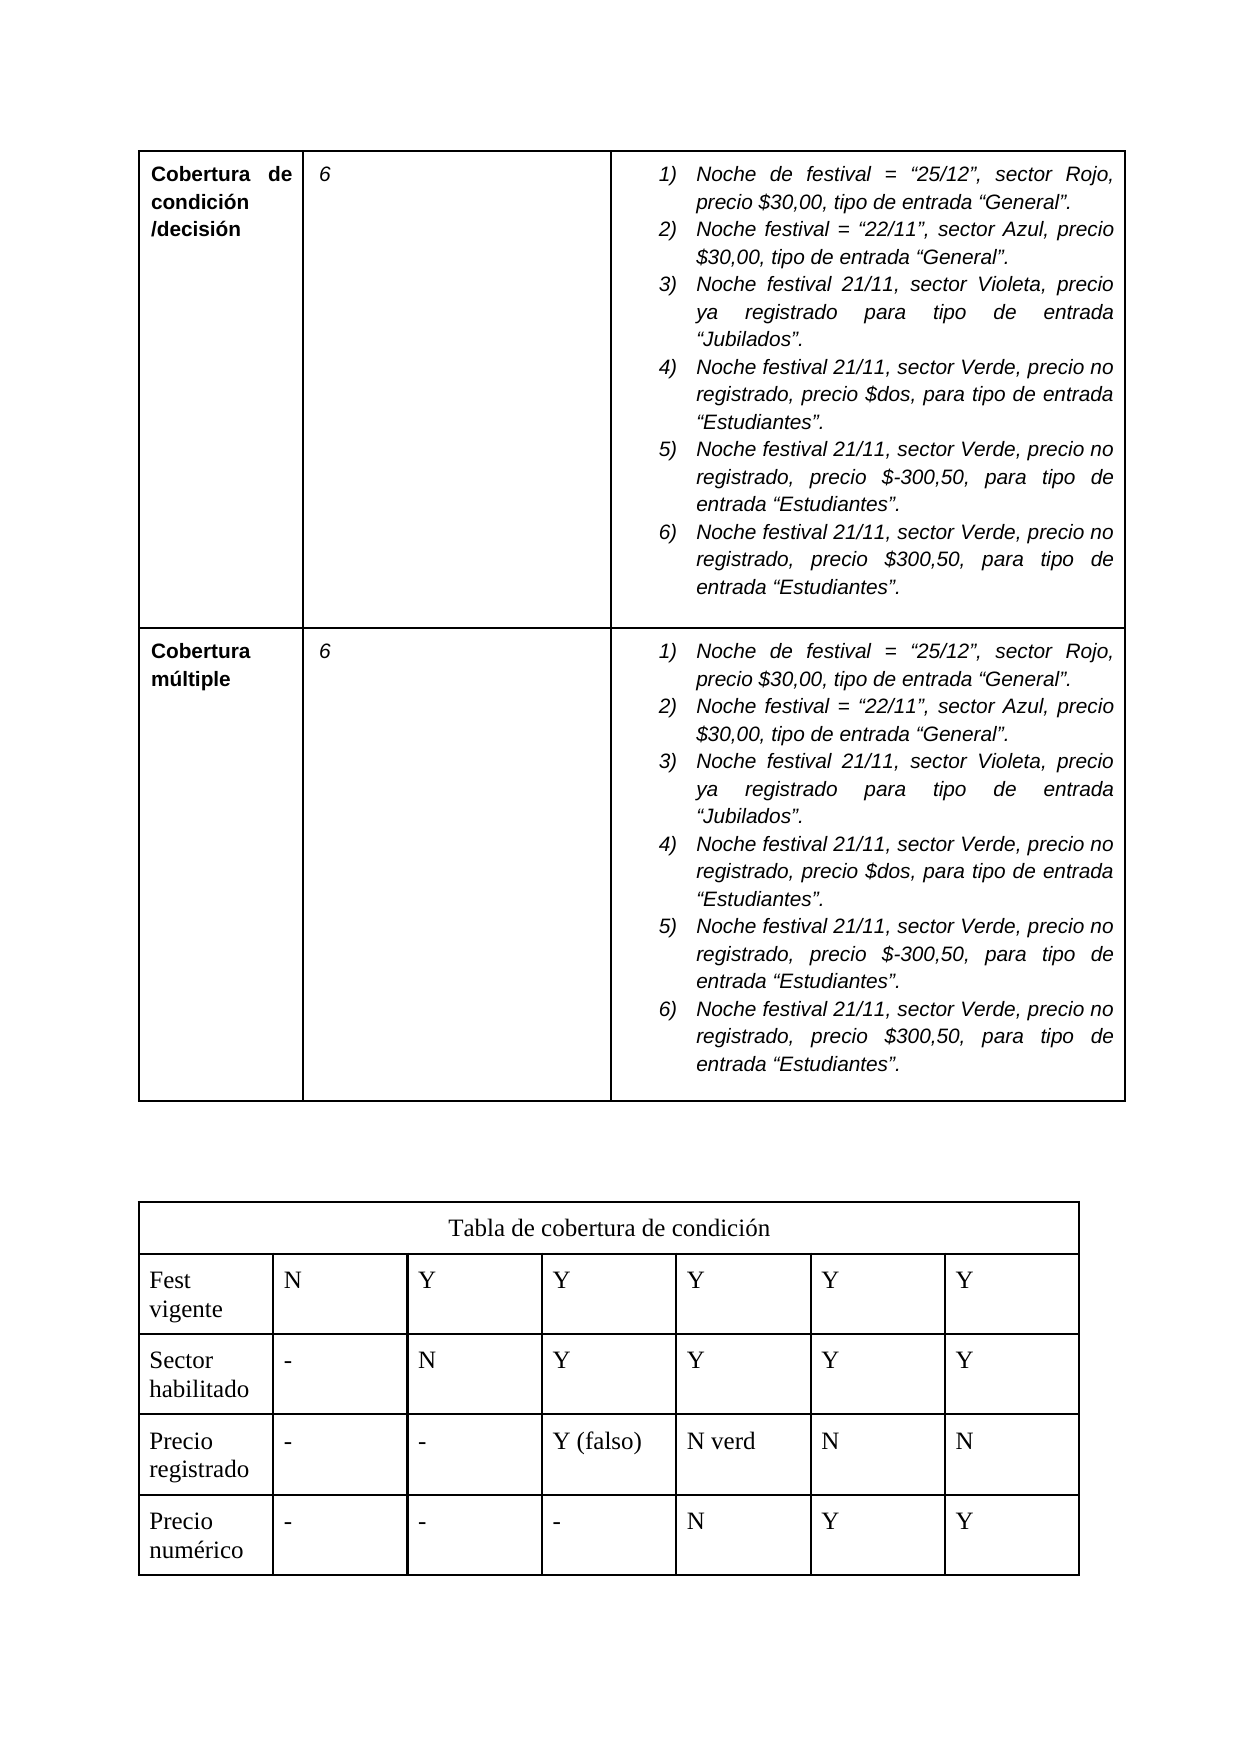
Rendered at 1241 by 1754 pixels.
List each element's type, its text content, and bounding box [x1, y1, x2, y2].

table_cell N [274, 1255, 406, 1333]
table_cell Y [409, 1255, 541, 1333]
table_cell N [946, 1415, 1078, 1494]
table_cell Y [812, 1335, 944, 1413]
table_cell - [409, 1415, 541, 1494]
table_cell N verd [677, 1415, 810, 1494]
table_cell - [409, 1496, 541, 1574]
table_cell N [677, 1496, 810, 1574]
table_cell Fest vigente [140, 1255, 272, 1333]
table_cell 6 [304, 629, 610, 1100]
table_header Tabla de cobertura de condición [140, 1203, 1078, 1252]
table_cell Cobertura múltiple [140, 629, 302, 1100]
table_cell - [274, 1415, 406, 1494]
table_cell Sector habilitado [140, 1335, 272, 1413]
table_cell Y [677, 1335, 810, 1413]
table_cell - [274, 1335, 406, 1413]
table_cell Precio numérico [140, 1496, 272, 1574]
table_cell 6 [304, 152, 610, 627]
table_cell N [812, 1415, 944, 1494]
table_cell Precio registrado [140, 1415, 272, 1494]
table_cell - [274, 1496, 406, 1574]
table_cell Y [812, 1255, 944, 1333]
table_cell Y [543, 1335, 675, 1413]
table_cell Y [677, 1255, 810, 1333]
table_cell Y (falso) [543, 1415, 675, 1494]
table_cell N [409, 1335, 541, 1413]
table_cell Y [812, 1496, 944, 1574]
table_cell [612, 152, 1124, 627]
table_cell - [543, 1496, 675, 1574]
table_cell Y [946, 1335, 1078, 1413]
table_cell Cobertura de condición /decisión [140, 152, 302, 627]
table_cell Y [946, 1496, 1078, 1574]
table_cell Y [543, 1255, 675, 1333]
table_cell Y [946, 1255, 1078, 1333]
